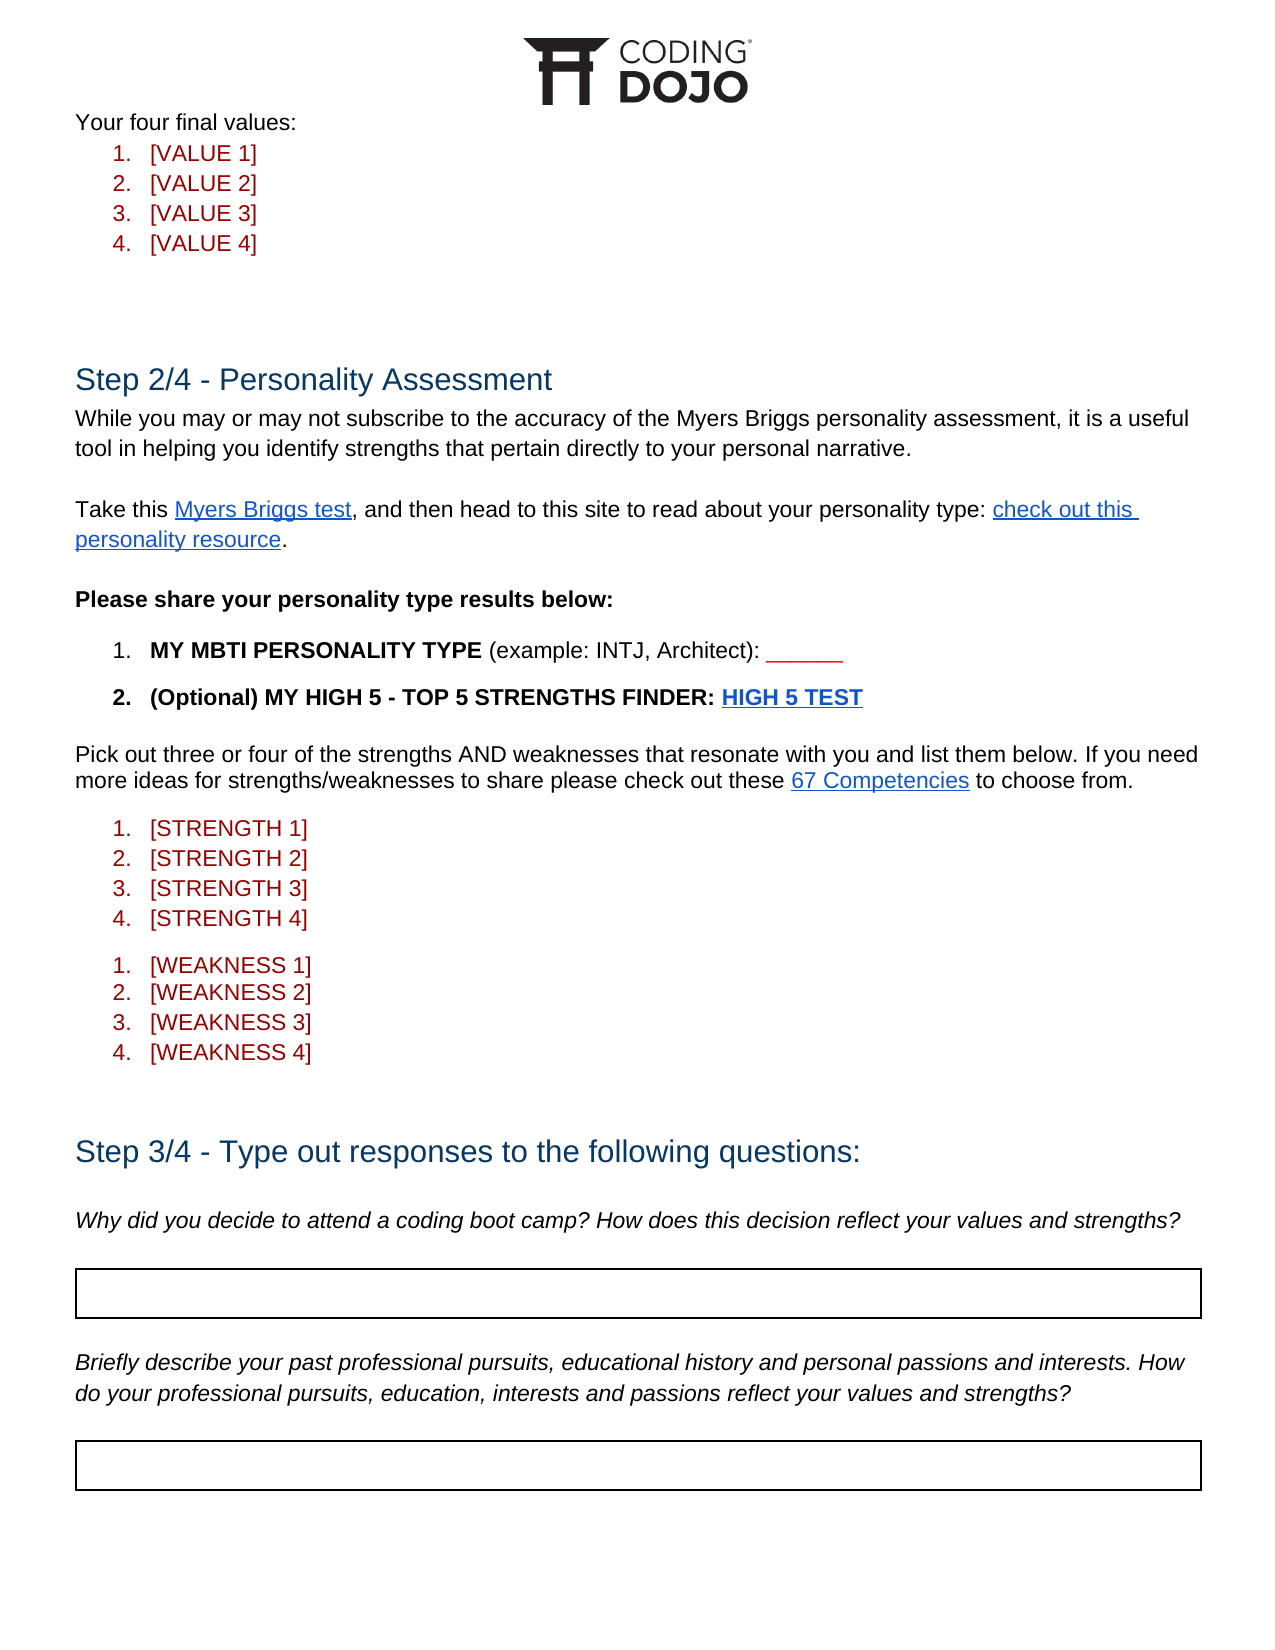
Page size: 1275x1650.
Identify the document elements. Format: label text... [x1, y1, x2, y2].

list [STRENGTH 2] [112, 845, 1200, 871]
picture [522, 37, 753, 106]
text Your four final values: [75, 109, 1200, 136]
list [WEAKNESS 1] [112, 952, 1200, 979]
text Briefly describe your past professional pursuits, educational history and personal passions and interests. How do your professional pursuits, education, interests and passions reflect your values and strengths? [75, 1349, 1200, 1406]
list [WEAKNESS 2] [112, 979, 1200, 1005]
list [STRENGTH 4] [112, 905, 1200, 931]
list (Optional) MY HIGH 5 - TOP 5 STRENGTHS FINDER: HIGH 5 TEST [112, 684, 1200, 711]
list [STRENGTH 1] [112, 814, 1200, 841]
table_header [77, 1442, 1200, 1489]
subtitle Step 2/4 - Personality Assessment [75, 361, 1200, 397]
list [WEAKNESS 4] [112, 1039, 1200, 1065]
list [VALUE 4] [112, 230, 1200, 257]
list [WEAKNESS 3] [112, 1009, 1200, 1035]
list MY MBTI PERSONALITY TYPE (example: INTJ, Architect): ______ [112, 637, 1200, 663]
text While you may or may not subscribe to the accuracy of the Myers Briggs personality assessment, it is a useful tool in helping you identify strengths that pertain directly to your personal narrative. [75, 405, 1200, 461]
table_header [77, 1270, 1200, 1317]
text Why did you decide to attend a coding boot camp? How does this decision reflect your values and strengths? [75, 1207, 1200, 1234]
text Please share your personality type results below: [75, 586, 1200, 612]
list [VALUE 1] [112, 139, 1200, 166]
text Take this Myers Briggs test, and then head to this site to read about your personality type: check out this personality resource. [75, 496, 1200, 552]
list [VALUE 2] [112, 170, 1200, 196]
text Pick out three or four of the strengths AND weaknesses that resonate with you and list them below. If you need more ideas for strengths/weaknesses to share please check out these 67 Competencies to choose from. [75, 741, 1200, 794]
list [VALUE 3] [112, 200, 1200, 226]
list [STRENGTH 3] [112, 875, 1200, 901]
subtitle Step 3/4 - Type out responses to the following questions: [75, 1133, 1200, 1169]
